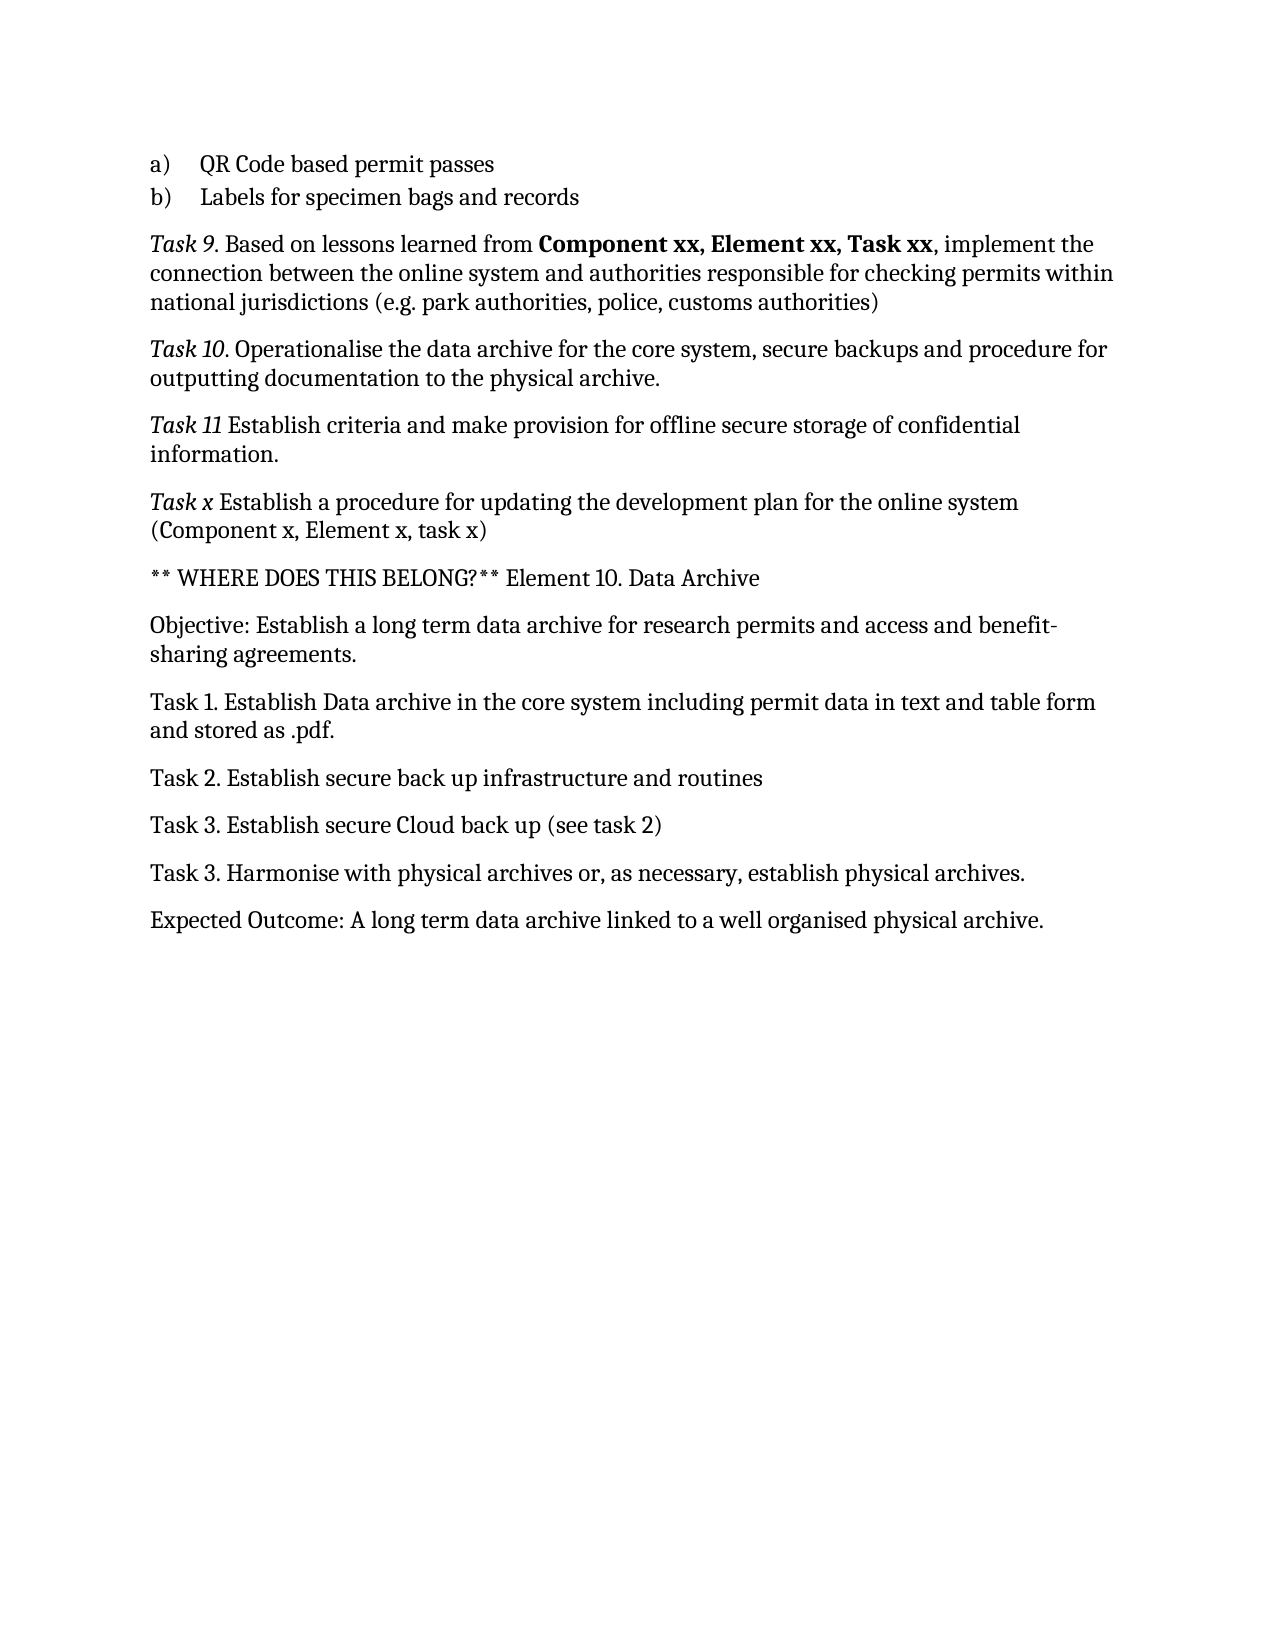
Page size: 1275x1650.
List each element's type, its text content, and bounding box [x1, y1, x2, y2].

list Labels for specimen bags and records [150, 182, 1125, 211]
text Task 11 Establish criteria and make provision for offline secure storage of confidential information. [150, 411, 1125, 469]
text Task 2. Establish secure back up infrastructure and routines [150, 764, 1125, 792]
text ** WHERE DOES THIS BELONG?** Element 10. Data Archive [150, 564, 1125, 592]
text Objective: Establish a long term data archive for research permits and access and benefit-sharing agreements. [150, 611, 1125, 669]
list QR Code based permit passes [150, 150, 1125, 179]
text Task 9. Based on lessons learned from Component xx, Element xx, Task xx, implement the connection between the online system and authorities responsible for checking permits within national jurisdictions (e.g. park authorities, police, customs authorities) [150, 230, 1125, 316]
text Task 3. Establish secure Cloud back up (see task 2) [150, 811, 1125, 840]
text Task 1. Establish Data archive in the core system including permit data in text and table form and stored as .pdf. [150, 687, 1125, 745]
text Expected Outcome: A long term data archive linked to a well organised physical archive. [150, 906, 1125, 935]
text Task 3. Harmonise with physical archives or, as necessary, establish physical archives. [150, 859, 1125, 887]
text Task x Establish a procedure for updating the development plan for the online system (Component x, Element x, task x) [150, 487, 1125, 545]
text Task 10. Operationalise the data archive for the core system, secure backups and procedure for outputting documentation to the physical archive. [150, 335, 1125, 392]
